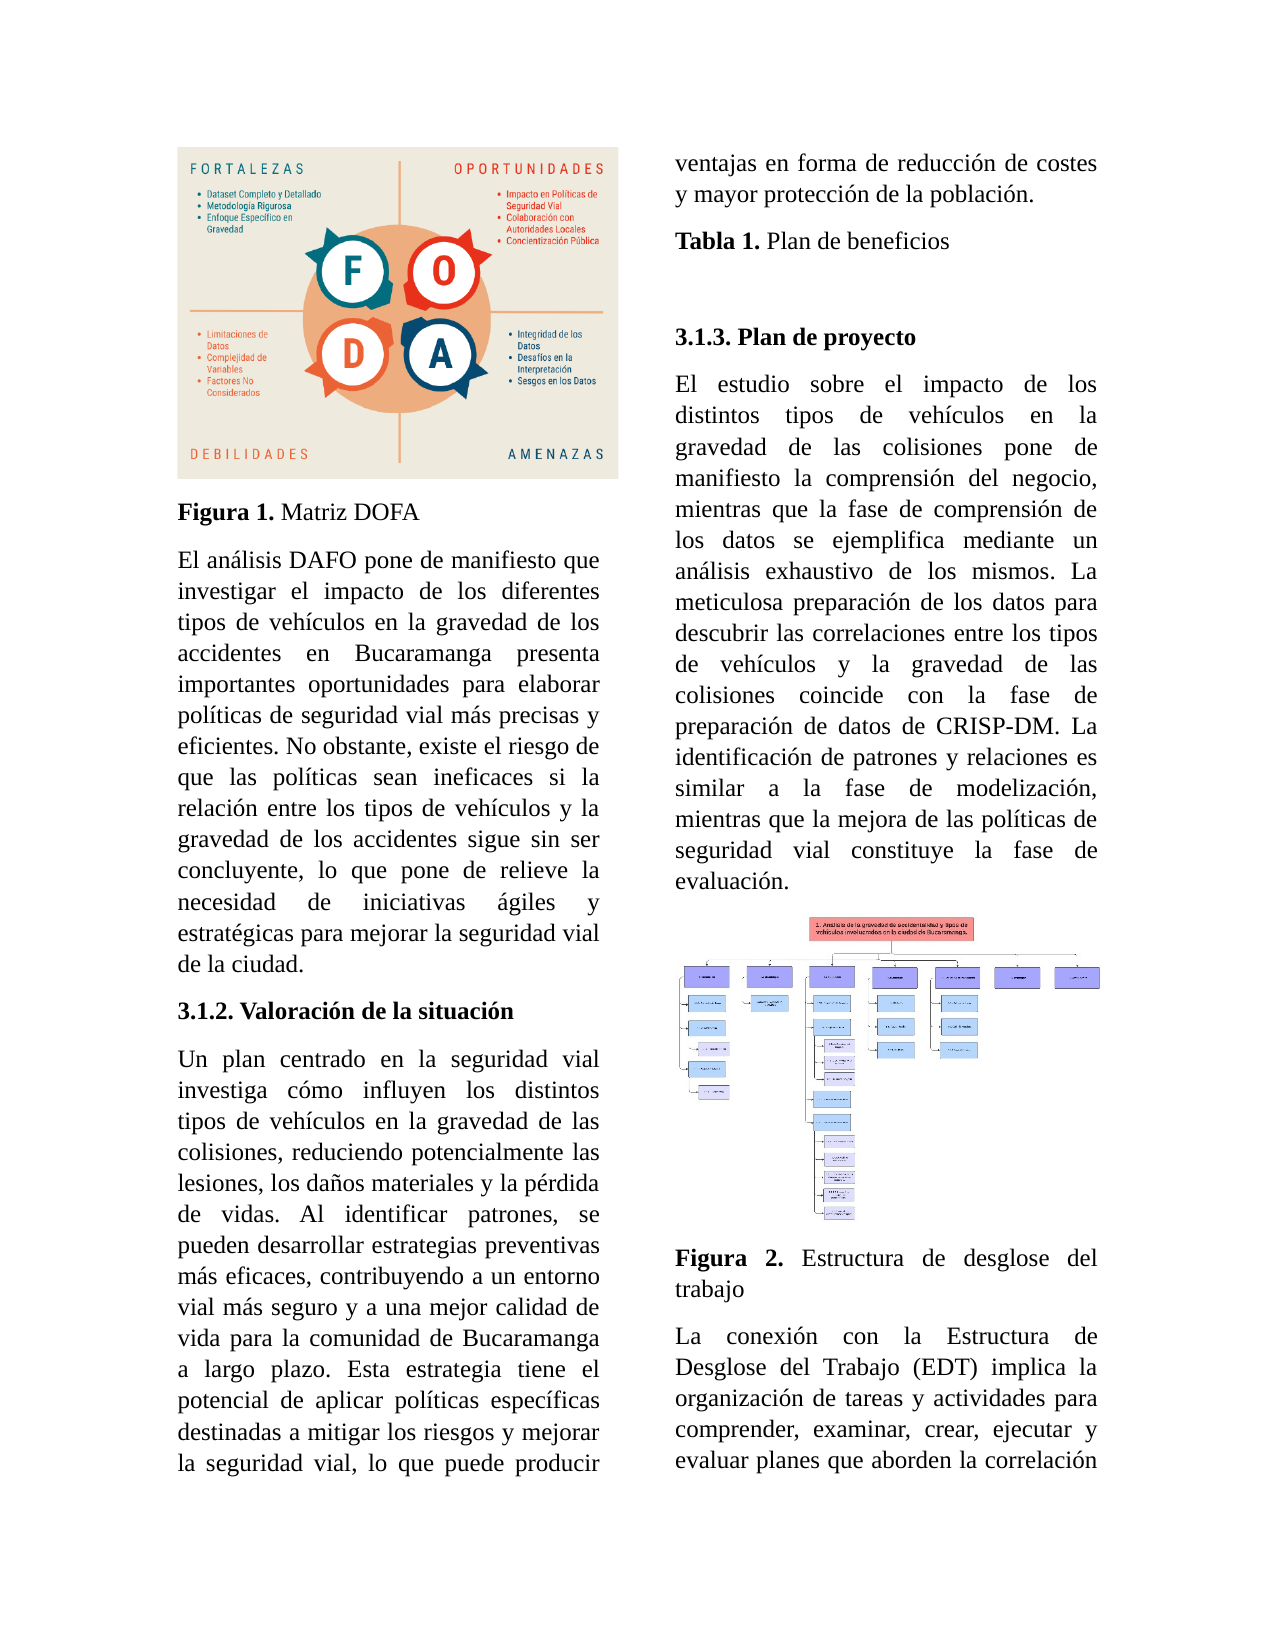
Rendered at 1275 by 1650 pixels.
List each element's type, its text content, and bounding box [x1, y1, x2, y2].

text 3.1.2. Valoración de la situación [177, 996, 600, 1025]
text Figura 1. Matriz DOFA [177, 497, 600, 526]
text Figura 2. Estructura de desglose del trabajo [675, 1243, 1098, 1302]
text 3.1.3. Plan de proyecto [675, 322, 1098, 351]
picture [177, 147, 619, 479]
text Tabla 1. Plan de beneficios [675, 226, 1098, 255]
picture [675, 913, 1104, 1224]
text El análisis DAFO pone de manifiesto que investigar el impacto de los diferentes tipos de vehículos en la gravedad de los accidentes en Bucaramanga presenta importantes oportunidades para elaborar políticas de seguridad vial más precisas y eficientes. No obstante, existe el riesgo de que las políticas sean ineficaces si la relación entre los tipos de vehículos y la gravedad de los accidentes sigue sin ser concluyente, lo que pone de relieve la necesidad de iniciativas ágiles y estratégicas para mejorar la seguridad vial de la ciudad. [177, 545, 600, 977]
text El estudio sobre el impacto de los distintos tipos de vehículos en la gravedad de las colisiones pone de manifiesto la comprensión del negocio, mientras que la fase de comprensión de los datos se ejemplifica mediante un análisis exhaustivo de los mismos. La meticulosa preparación de los datos para descubrir las correlaciones entre los tipos de vehículos y la gravedad de las colisiones coincide con la fase de preparación de datos de CRISP-DM. La identificación de patrones y relaciones es similar a la fase de modelización, mientras que la mejora de las políticas de seguridad vial constituye la fase de evaluación. [675, 369, 1098, 895]
text Un plan centrado en la seguridad vial investiga cómo influyen los distintos tipos de vehículos en la gravedad de las colisiones, reduciendo potencialmente las lesiones, los daños materiales y la pérdida de vidas. Al identificar patrones, se pueden desarrollar estrategias preventivas más eficaces, contribuyendo a un entorno vial más seguro y a una mejor calidad de vida para la comunidad de Bucaramanga a largo plazo. Esta estrategia tiene el potencial de aplicar políticas específicas destinadas a mitigar los riesgos y mejorar la seguridad vial, lo que puede producir ventajas en forma de reducción de costes y mayor protección de la población. [177, 1044, 600, 1476]
